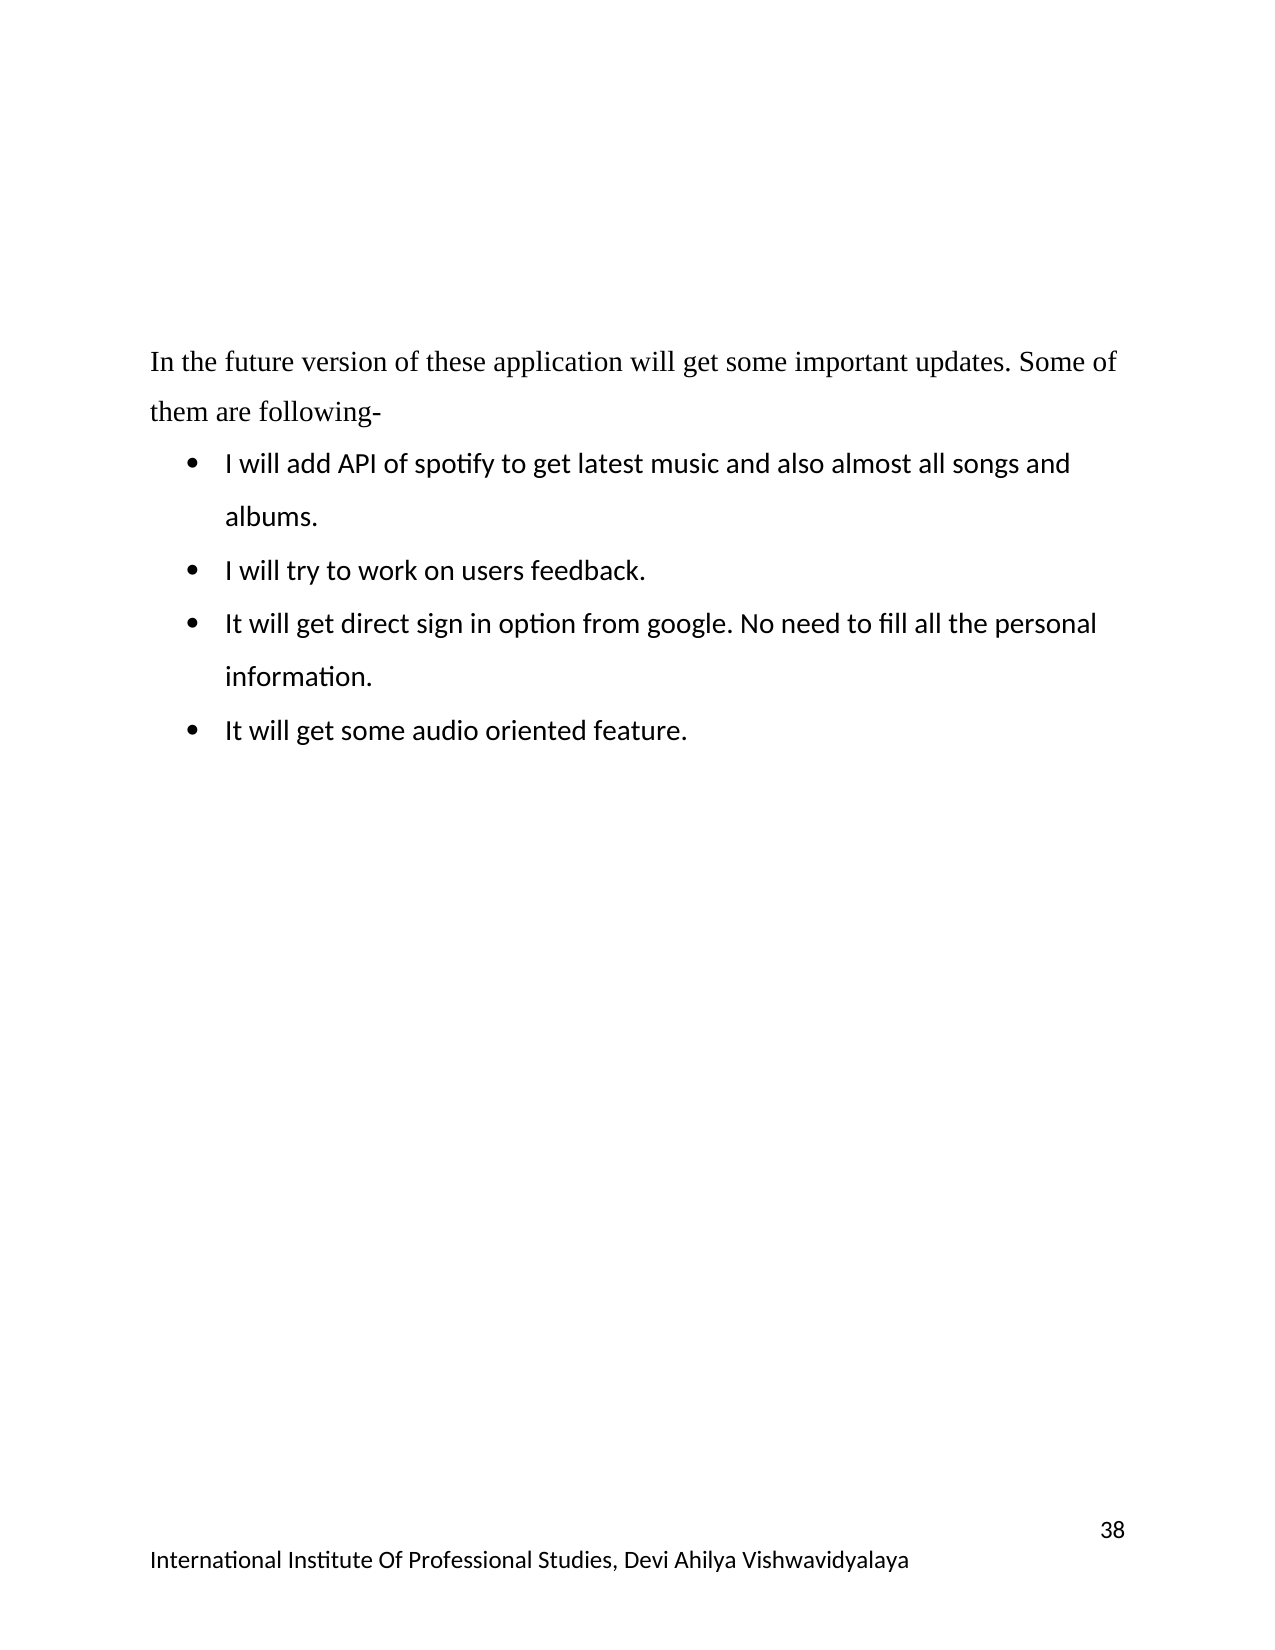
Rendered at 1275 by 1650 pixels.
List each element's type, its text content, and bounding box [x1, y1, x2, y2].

list I will try to work on users feedback. [187, 552, 1125, 587]
text In the future version of these application will get some important updates. Some of them are following- [150, 344, 1125, 428]
list It will get direct sign in option from google. No need to fill all the personal information. [187, 605, 1125, 694]
list I will add API of spotify to get latest music and also almost all songs and albums. [187, 445, 1125, 534]
list It will get some audio oriented feature. [187, 712, 1125, 747]
